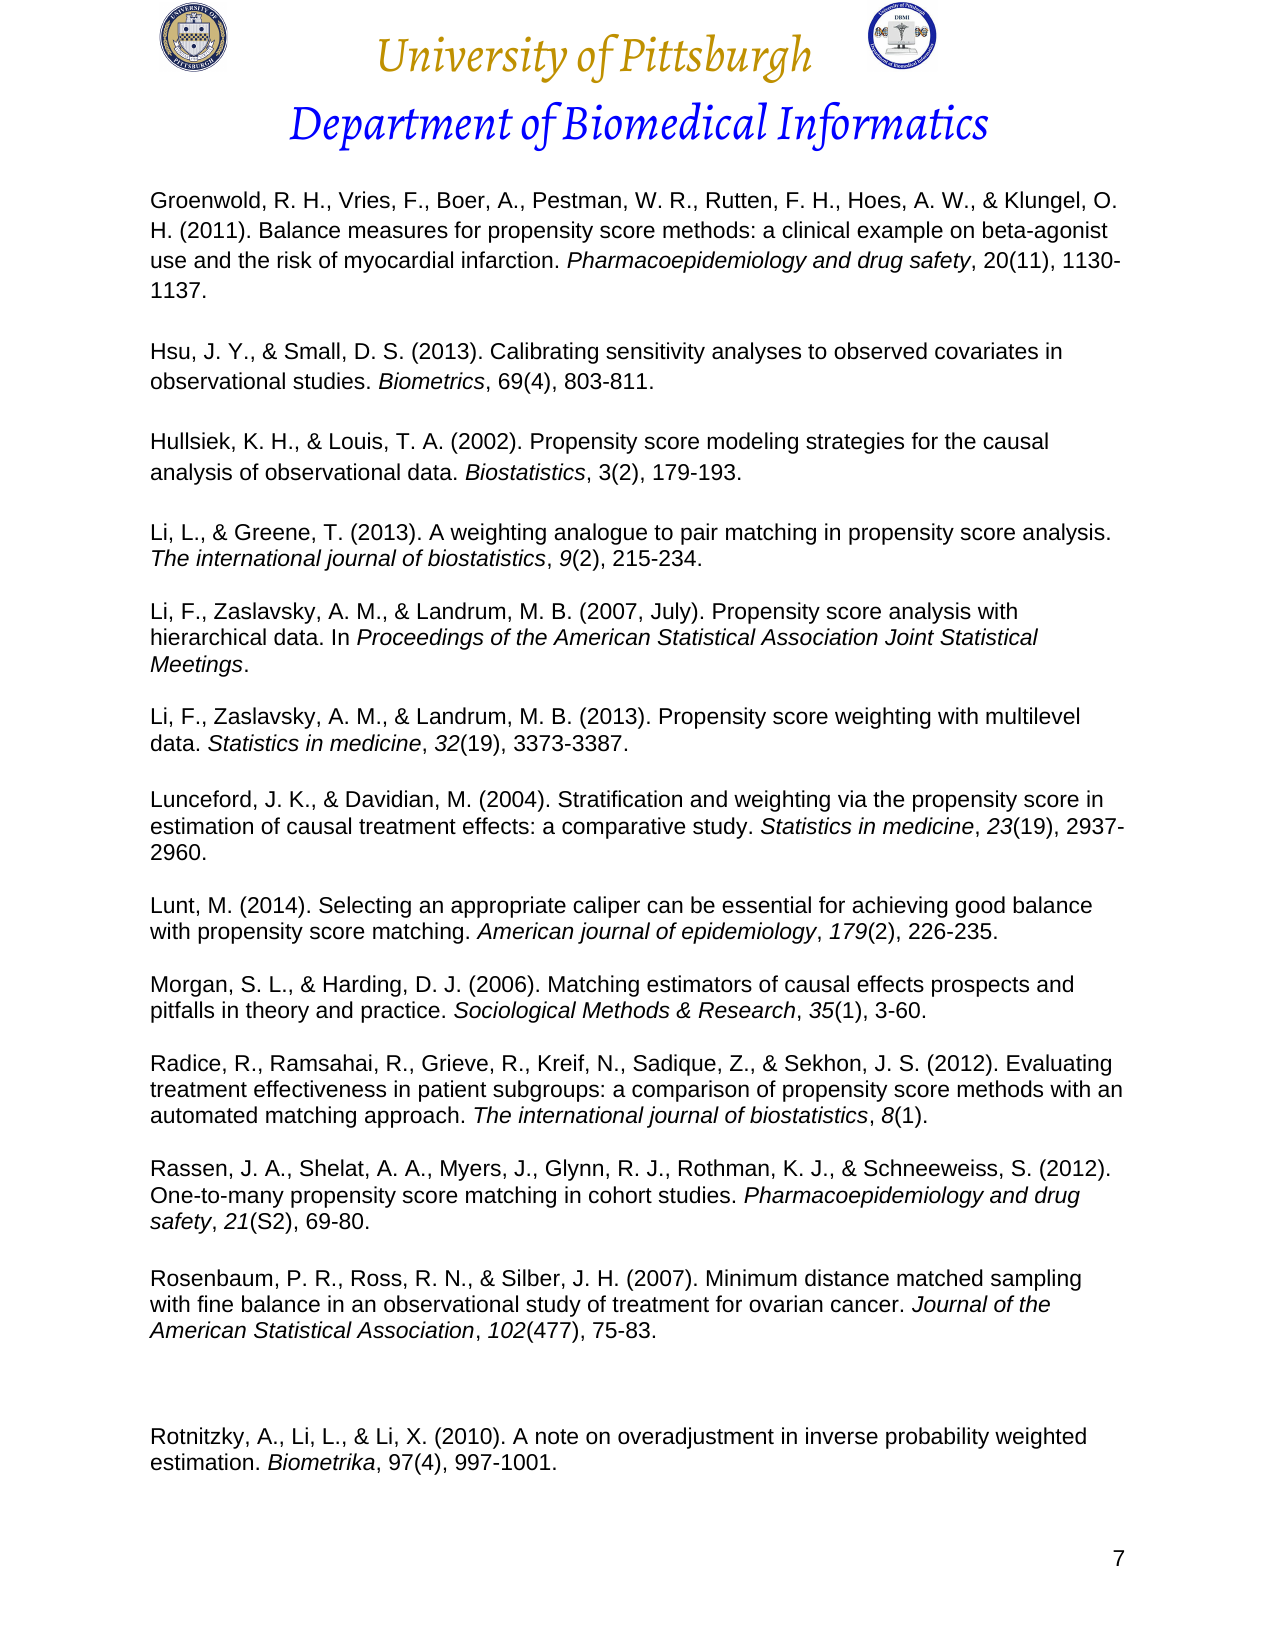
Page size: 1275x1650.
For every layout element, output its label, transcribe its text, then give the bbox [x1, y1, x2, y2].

text Rotnitzky, A., Li, L., & Li, X. (2010). A note on overadjustment in inverse probability weighted estimation. Biometrika, 97(4), 997-1001. [150, 1423, 1125, 1475]
text Li, L., & Greene, T. (2013). A weighting analogue to pair matching in propensity score analysis. The international journal of biostatistics, 9(2), 215-234. [150, 519, 1125, 572]
text Li, F., Zaslavsky, A. M., & Landrum, M. B. (2013). Propensity score weighting with multilevel data. Statistics in medicine, 32(19), 3373-3387. [150, 703, 1125, 756]
text Hsu, J. Y., & Small, D. S. (2013). Calibrating sensitivity analyses to observed covariates in observational studies. Biometrics, 69(4), 803-811. [150, 338, 1125, 394]
text Lunt, M. (2014). Selecting an appropriate caliper can be essential for achieving good balance with propensity score matching. American journal of epidemiology, 179(2), 226-235. [150, 892, 1125, 944]
text Hullsiek, K. H., & Louis, T. A. (2002). Propensity score modeling strategies for the causal analysis of observational data. Biostatistics, 3(2), 179-193. [150, 428, 1125, 485]
text Li, F., Zaslavsky, A. M., & Landrum, M. B. (2007, July). Propensity score analysis with hierarchical data. In Proceedings of the American Statistical Association Joint Statistical Meetings. [150, 598, 1125, 677]
text Morgan, S. L., & Harding, D. J. (2006). Matching estimators of causal effects prospects and pitfalls in theory and practice. Sociological Methods & Research, 35(1), 3-60. [150, 971, 1125, 1023]
text Groenwold, R. H., Vries, F., Boer, A., Pestman, W. R., Rutten, F. H., Hoes, A. W., & Klungel, O. H. (2011). Balance measures for propensity score methods: a clinical example on beta‐agonist use and the risk of myocardial infarction. Pharmacoepidemiology and drug safety, 20(11), 1130-1137. [150, 187, 1125, 303]
text Rosenbaum, P. R., Ross, R. N., & Silber, J. H. (2007). Minimum distance matched sampling with fine balance in an observational study of treatment for ovarian cancer. Journal of the American Statistical Association, 102(477), 75-83. [150, 1264, 1125, 1343]
text Radice, R., Ramsahai, R., Grieve, R., Kreif, N., Sadique, Z., & Sekhon, J. S. (2012). Evaluating treatment effectiveness in patient subgroups: a comparison of propensity score methods with an automated matching approach. The international journal of biostatistics, 8(1). [150, 1050, 1125, 1129]
picture [159, 2, 228, 72]
text Rassen, J. A., Shelat, A. A., Myers, J., Glynn, R. J., Rothman, K. J., & Schneeweiss, S. (2012). One‐to‐many propensity score matching in cohort studies. Pharmacoepidemiology and drug safety, 21(S2), 69-80. [150, 1155, 1125, 1234]
picture [867, 0, 938, 72]
text Lunceford, J. K., & Davidian, M. (2004). Stratification and weighting via the propensity score in estimation of causal treatment effects: a comparative study. Statistics in medicine, 23(19), 2937-2960. [150, 786, 1125, 865]
